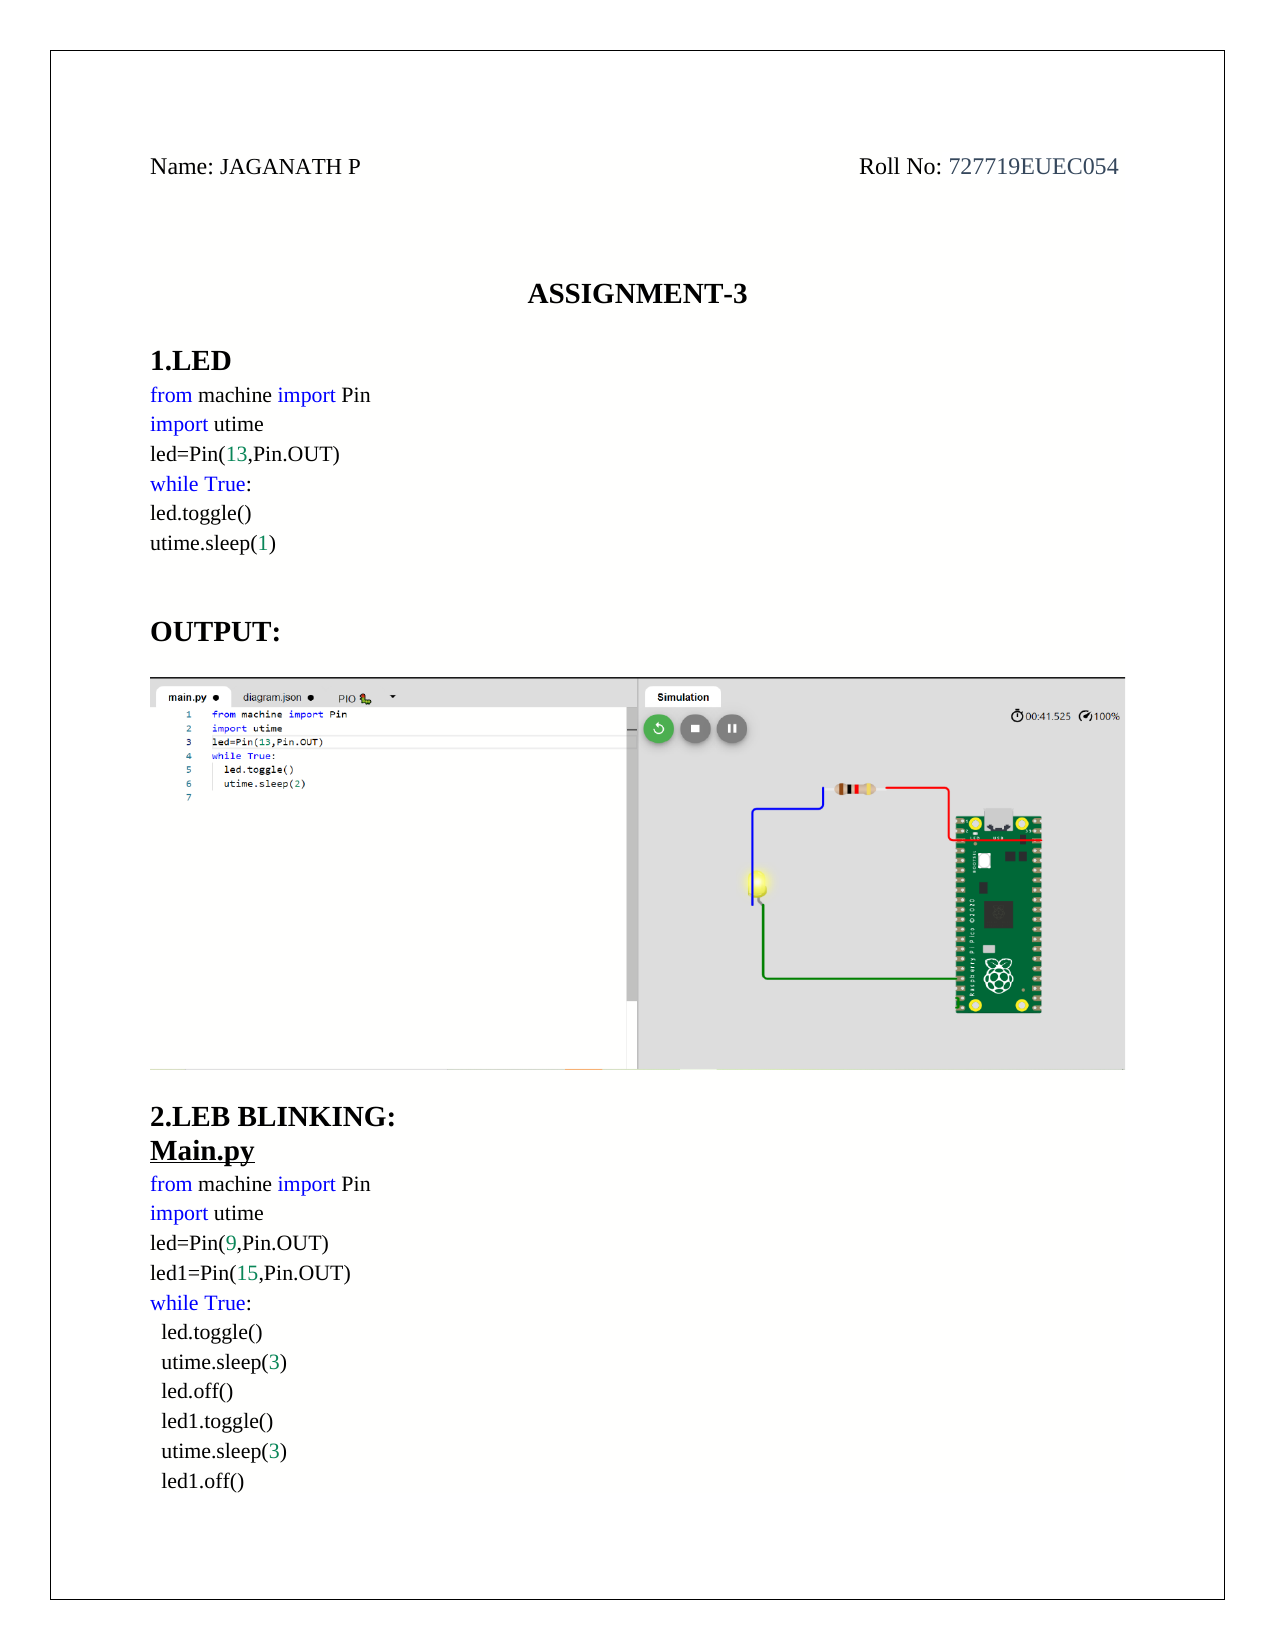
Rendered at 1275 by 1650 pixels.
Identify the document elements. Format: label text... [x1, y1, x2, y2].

text while True: [150, 466, 1125, 496]
text led.toggle() [150, 1315, 1125, 1344]
text utime.sleep(3) [150, 1433, 1125, 1463]
text import utime [150, 407, 1125, 436]
text led1.toggle() [150, 1404, 1125, 1433]
text OUTPUT: [150, 614, 1125, 648]
text utime.sleep(1) [150, 526, 1125, 555]
text 2.LEB BLINKING: [150, 1099, 1125, 1133]
text while True: [150, 1285, 1125, 1315]
text led1=Pin(15,Pin.OUT) [150, 1255, 1125, 1285]
text led.toggle() [150, 496, 1125, 526]
text import utime [150, 1196, 1125, 1226]
text ASSIGNMENT-3 [150, 276, 1125, 310]
text led1.off() [150, 1463, 1125, 1493]
picture [150, 677, 1125, 1070]
text Name: JAGANATH P Roll No: 727719EUEC054 [150, 150, 1125, 180]
text from machine import Pin [150, 377, 1125, 407]
text led.off() [150, 1374, 1125, 1404]
text led=Pin(9,Pin.OUT) [150, 1226, 1125, 1255]
text Main.py [150, 1133, 1125, 1166]
text led=Pin(13,Pin.OUT) [150, 436, 1125, 466]
text 1.LED [150, 343, 1125, 377]
text from machine import Pin [150, 1166, 1125, 1196]
text utime.sleep(3) [150, 1344, 1125, 1374]
